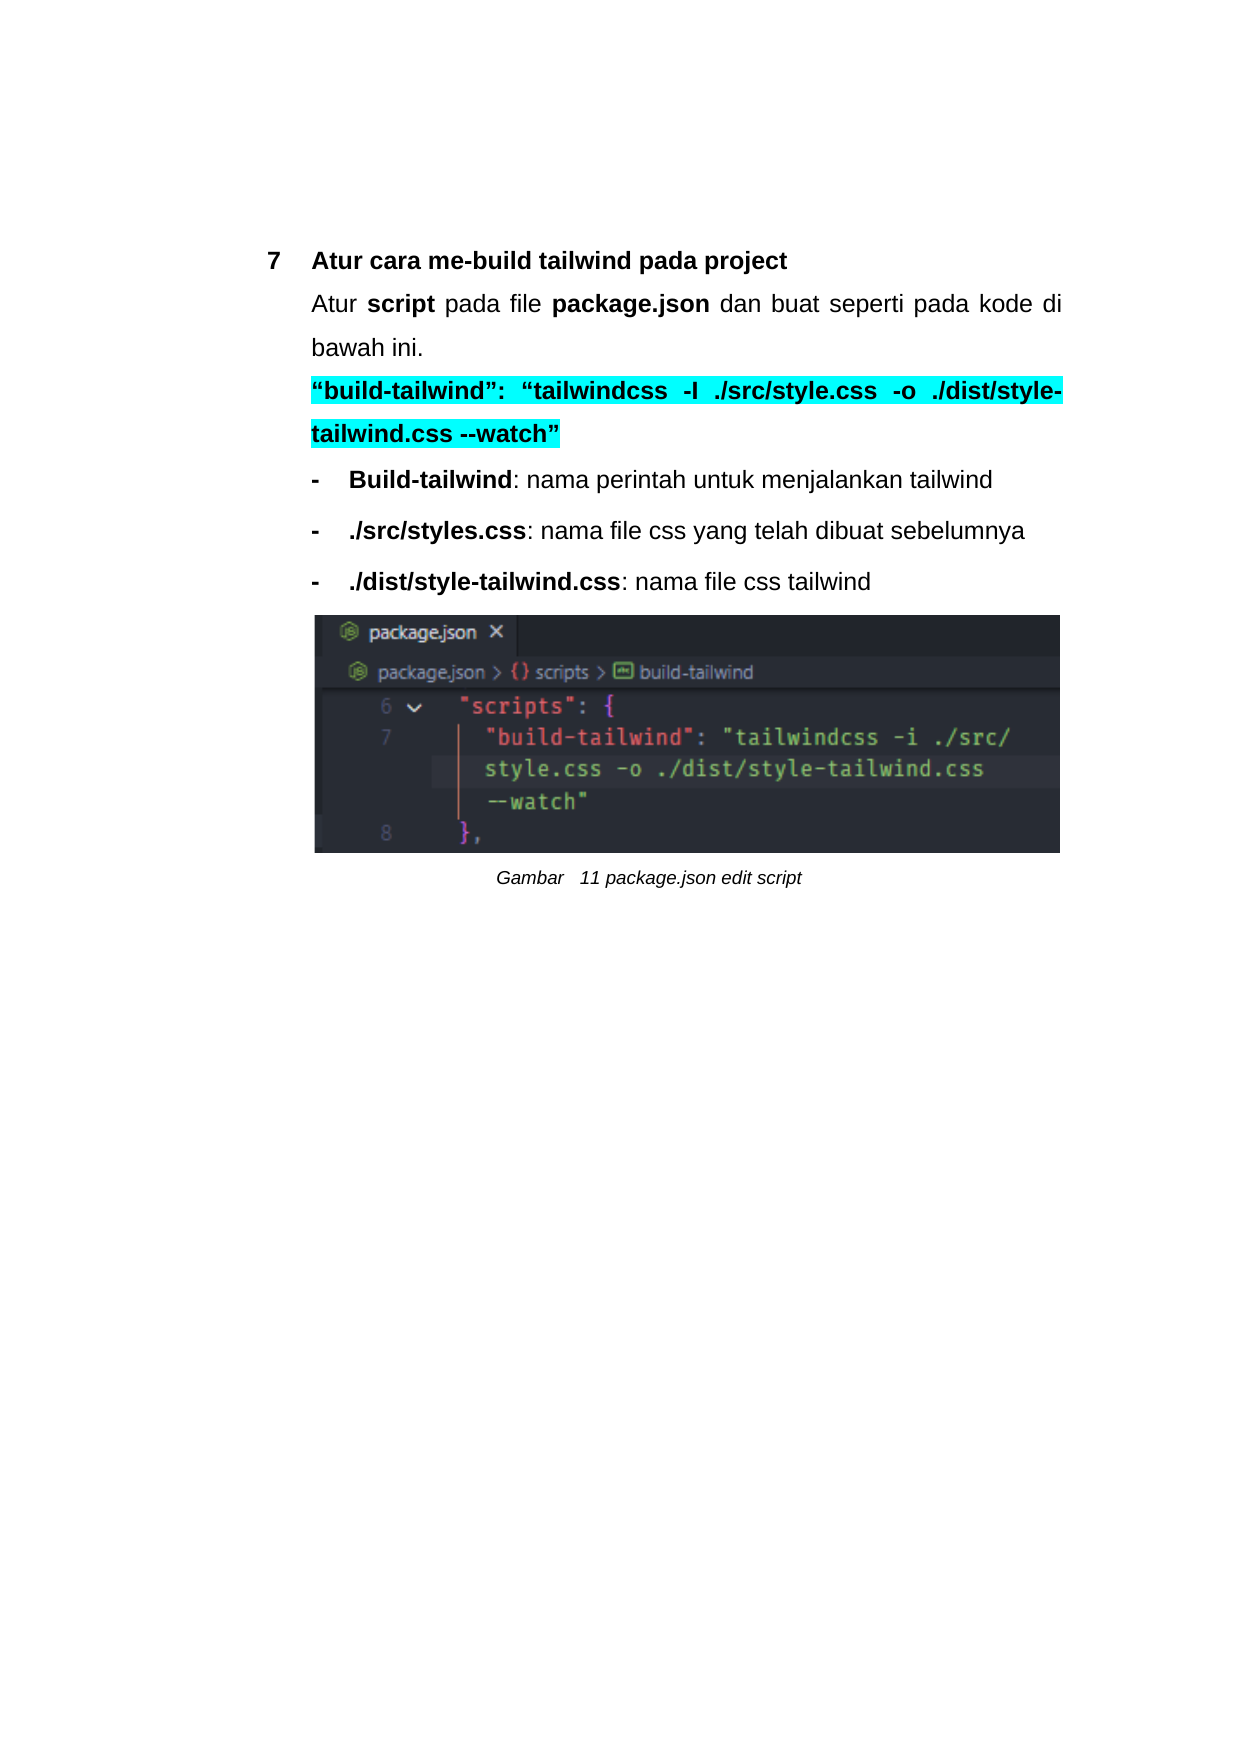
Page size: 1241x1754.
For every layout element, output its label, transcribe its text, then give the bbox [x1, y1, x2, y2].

list ./src/styles.css: nama file css yang telah dibuat sebelumnya [311, 513, 1063, 547]
list Build-tailwind: nama perintah untuk menjalankan tailwind [311, 462, 1063, 496]
picture [314, 615, 1060, 853]
list “build-tailwind”: “tailwindcss -I ./src/style.css -o ./dist/style-tailwind.css --watch” [311, 404, 1063, 448]
text Gambar 11 package.json edit script [236, 867, 1063, 888]
list Atur script pada file package.json dan buat seperti pada kode di bawah ini. [311, 289, 1063, 361]
list Atur cara me-build tailwind pada project [274, 246, 1063, 275]
list ./dist/style-tailwind.css: nama file css tailwind [311, 564, 1063, 598]
